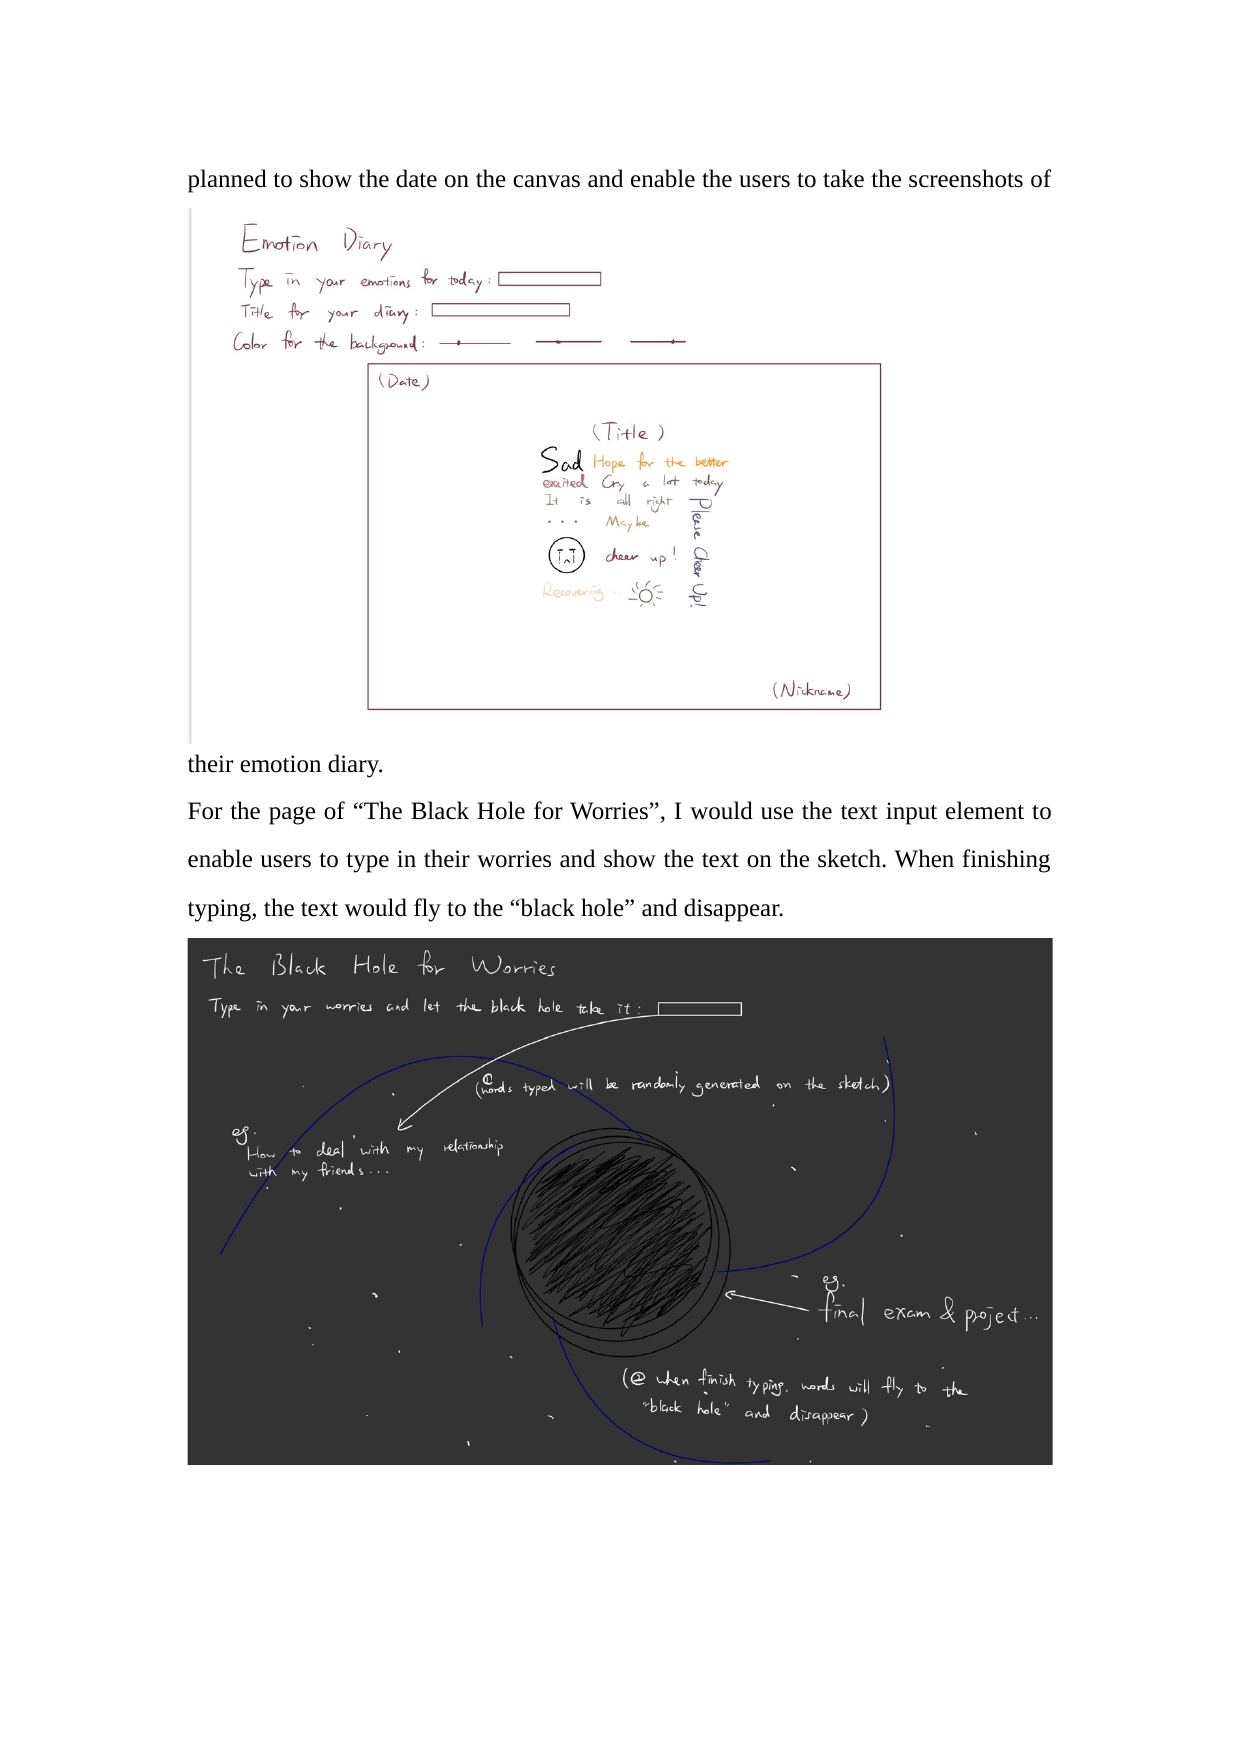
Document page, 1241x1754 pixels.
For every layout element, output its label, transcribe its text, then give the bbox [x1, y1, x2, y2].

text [187, 162, 1053, 779]
picture [187, 208, 1052, 743]
picture [187, 938, 1053, 1465]
text For the page of “The Black Hole for Worries”, I would use the text input element to enable users to type in their worries and show the text on the sketch. When finishing typing, the text would fly to the “black hole” and disappear. [187, 794, 1053, 924]
